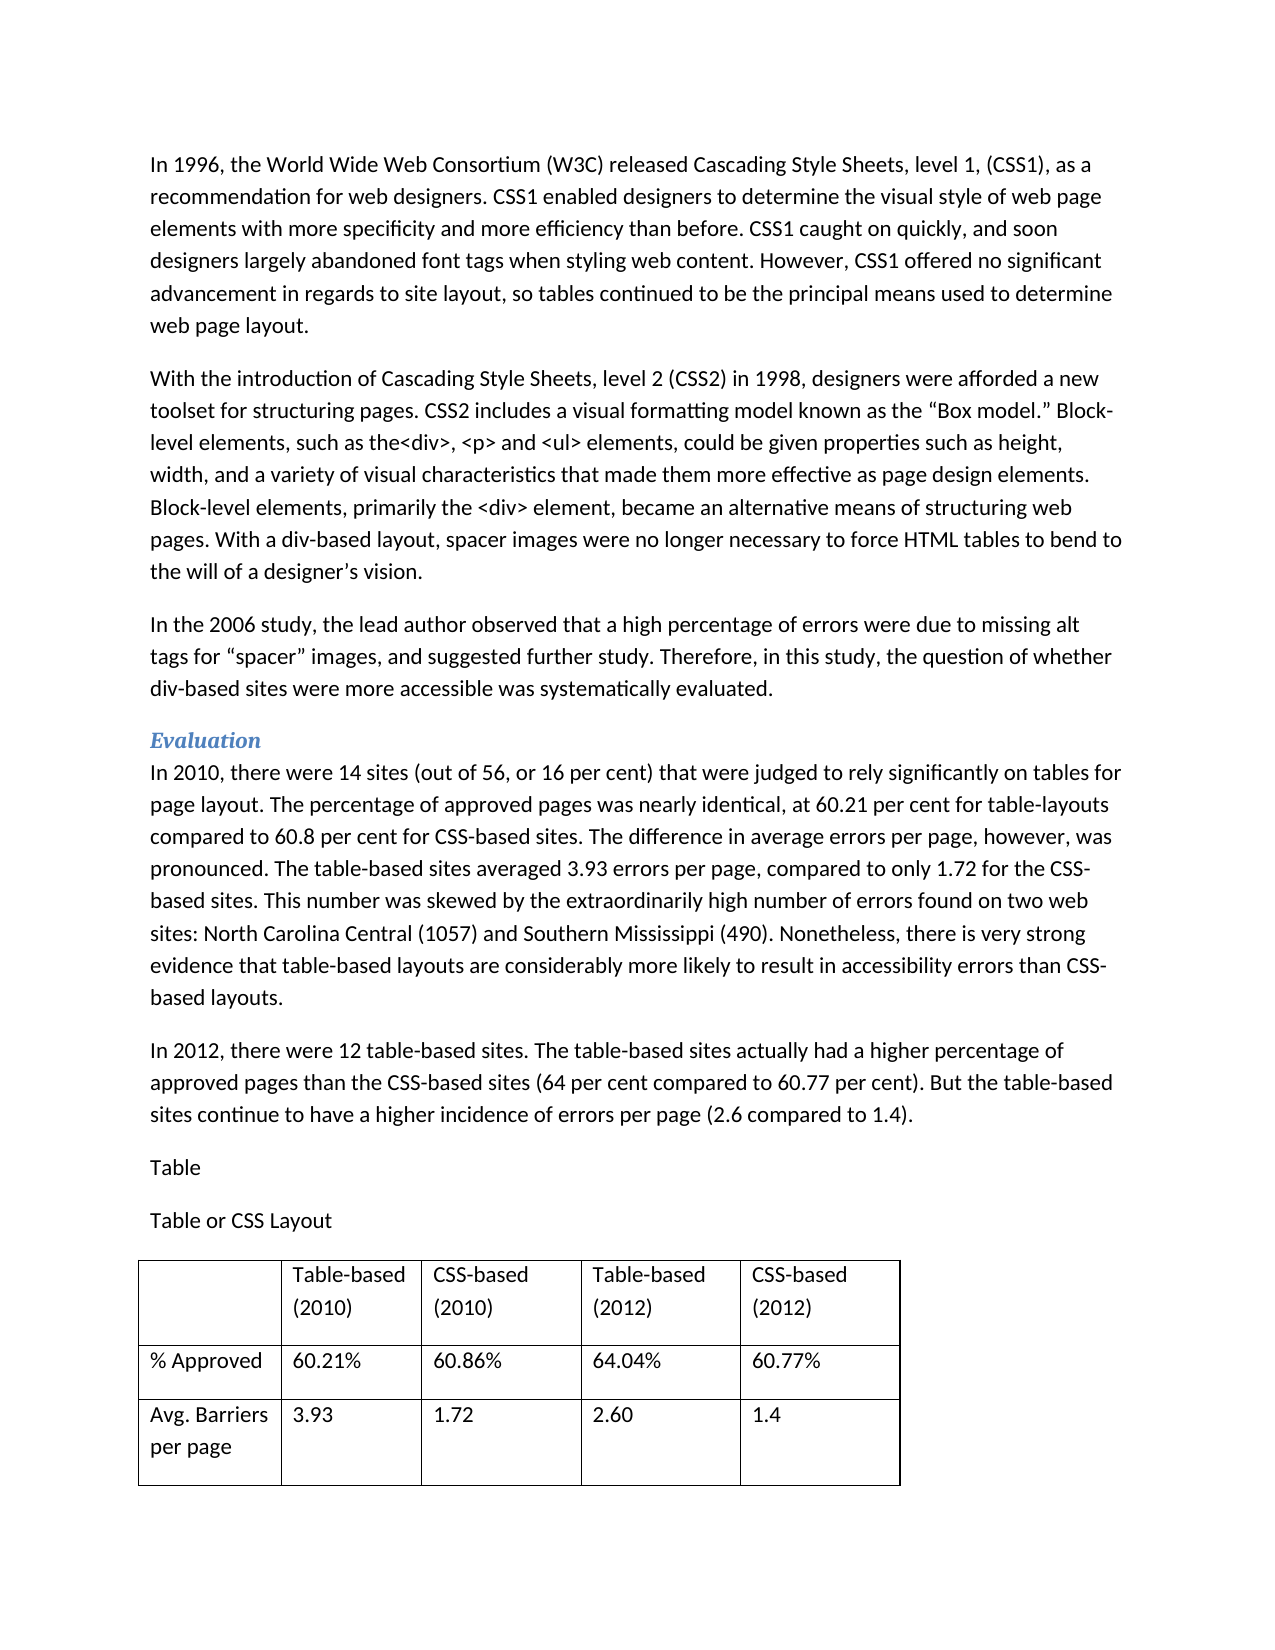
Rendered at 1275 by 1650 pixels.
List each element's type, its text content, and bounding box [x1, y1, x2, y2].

text In 2010, there were 14 sites (out of 56, or 16 per cent) that were judged to rely significantly on tables for page layout. The percentage of approved pages was nearly identical, at 60.21 per cent for table-layouts compared to 60.8 per cent for CSS-based sites. The difference in average errors per page, however, was pronounced. The table-based sites averaged 3.93 errors per page, compared to only 1.72 for the CSS-based sites. This number was skewed by the extraordinarily high number of errors found on two web sites: North Carolina Central (1057) and Southern Mississippi (490). Nonetheless, there is very strong evidence that table-based layouts are considerably more likely to result in accessibility errors than CSS-based layouts. [150, 758, 1125, 1011]
table_cell 1.4 [741, 1400, 899, 1485]
table_header CSS-based (2010) [422, 1261, 581, 1345]
table_cell 60.21% [282, 1346, 421, 1399]
table_header Table-based (2010) [282, 1261, 421, 1345]
table_cell % Approved [139, 1346, 281, 1399]
table_header Table-based (2012) [582, 1261, 740, 1345]
table_cell 64.04% [582, 1346, 740, 1399]
table_cell Avg. Barriers per page [139, 1400, 281, 1485]
table_header [139, 1261, 281, 1345]
table_cell 2.60 [582, 1400, 740, 1485]
subtitle Evaluation [150, 727, 1125, 754]
text Table or CSS Layout [150, 1206, 1125, 1234]
text In the 2006 study, the lead author observed that a high percentage of errors were due to missing alt tags for “spacer” images, and suggested further study. Therefore, in this study, the question of whether div-based sites were more accessible was systematically evaluated. [150, 610, 1125, 702]
text Table [150, 1153, 1125, 1181]
text In 2012, there were 12 table-based sites. The table-based sites actually had a higher percentage of approved pages than the CSS-based sites (64 per cent compared to 60.77 per cent). But the table-based sites continue to have a higher incidence of errors per page (2.6 compared to 1.4). [150, 1036, 1125, 1128]
table_header CSS-based (2012) [741, 1261, 899, 1345]
table_cell 3.93 [282, 1400, 421, 1485]
text In 1996, the World Wide Web Consortium (W3C) released Cascading Style Sheets, level 1, (CSS1), as a recommendation for web designers. CSS1 enabled designers to determine the visual style of web page elements with more specificity and more efficiency than before. CSS1 caught on quickly, and soon designers largely abandoned font tags when styling web content. However, CSS1 offered no significant advancement in regards to site layout, so tables continued to be the principal means used to determine web page layout. [150, 150, 1125, 339]
table_cell 60.77% [741, 1346, 899, 1399]
text With the introduction of Cascading Style Sheets, level 2 (CSS2) in 1998, designers were afforded a new toolset for structuring pages. CSS2 includes a visual formatting model known as the “Box model.” Block-level elements, such as the<div>, <p> and <ul> elements, could be given properties such as height, width, and a variety of visual characteristics that made them more effective as page design elements. Block-level elements, primarily the <div> element, became an alternative means of structuring web pages. With a div-based layout, spacer images were no longer necessary to force HTML tables to bend to the will of a designer’s vision. [150, 364, 1125, 585]
table_cell 60.86% [422, 1346, 581, 1399]
table_cell 1.72 [422, 1400, 581, 1485]
